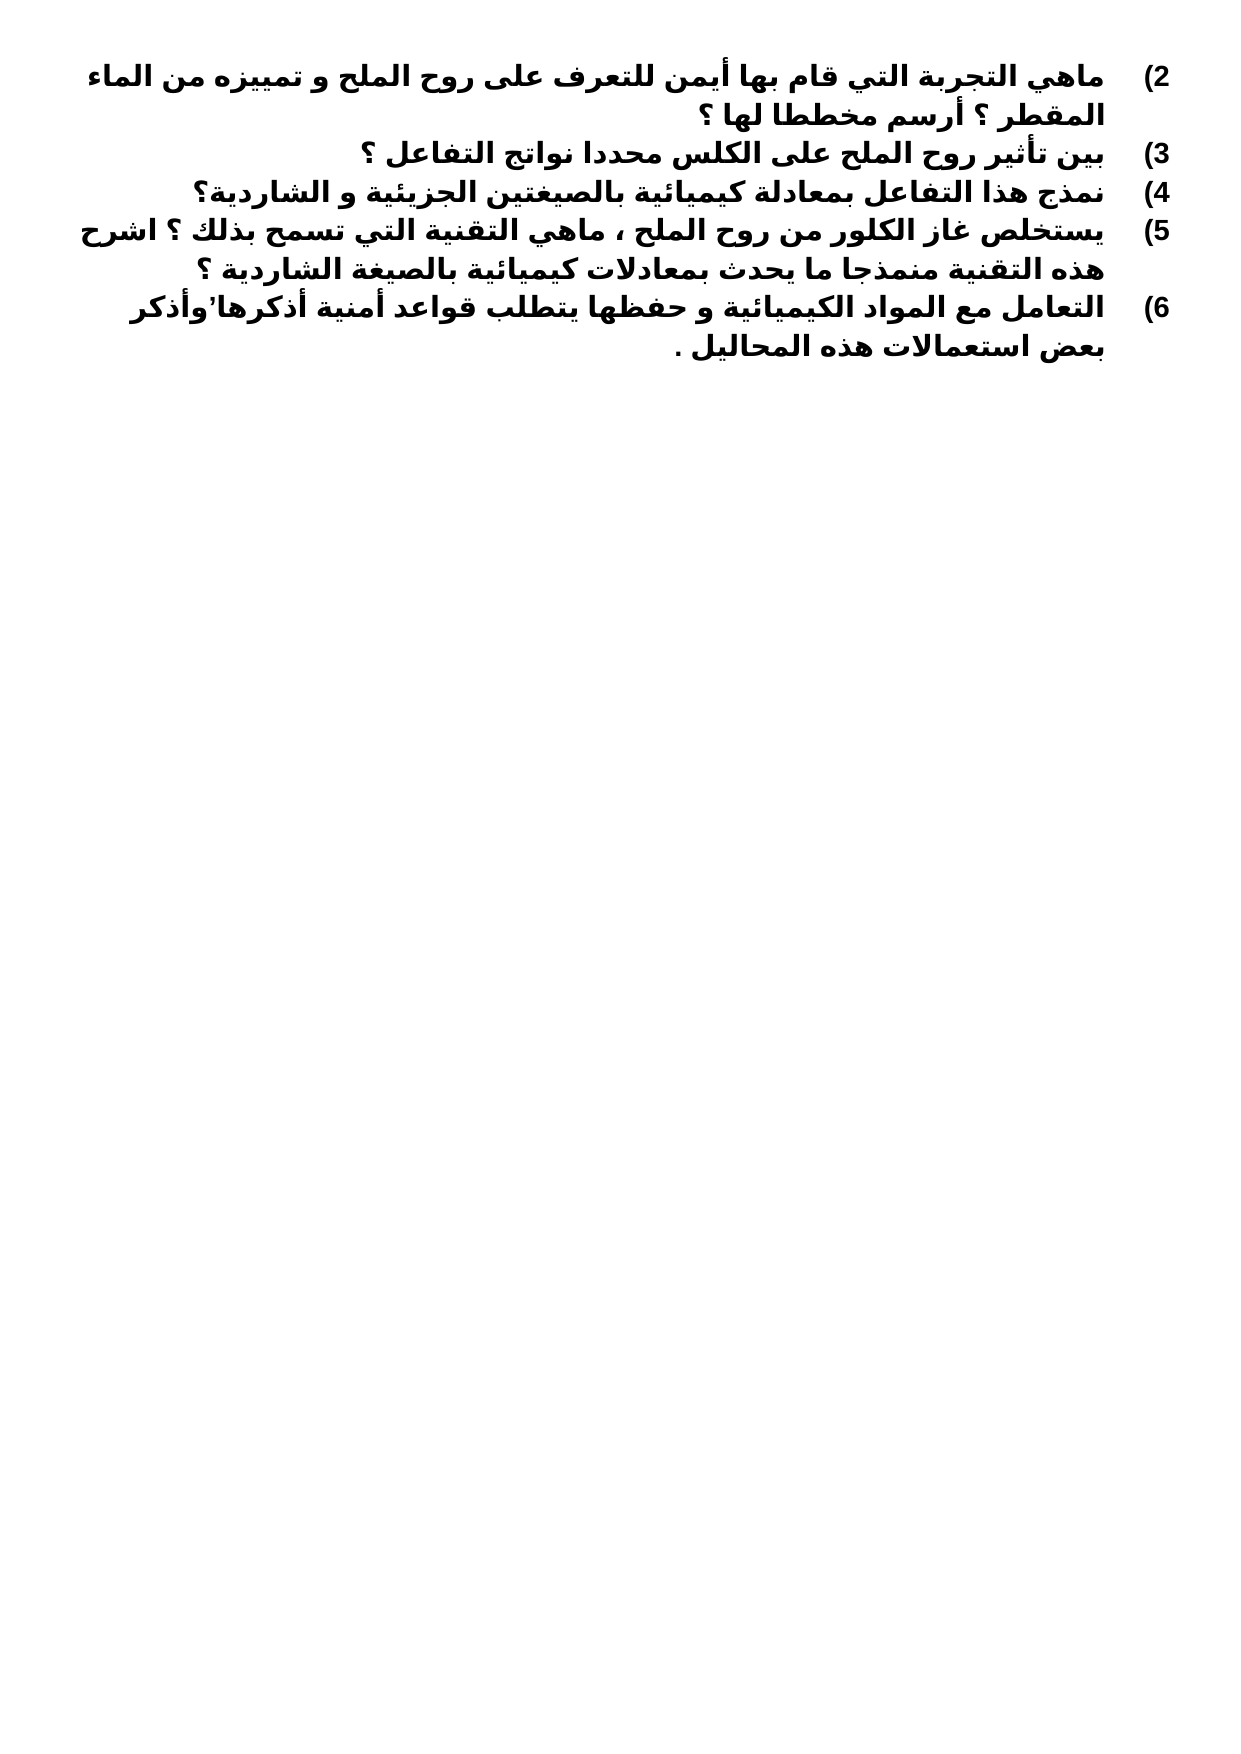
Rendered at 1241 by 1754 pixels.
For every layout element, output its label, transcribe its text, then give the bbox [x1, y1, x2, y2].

list التعامل مع المواد الكيميائية و حفظها يتطلب قواعد أمنية أذكرها’وأذكر بعض استعمالات هذه المحاليل . [59, 290, 1144, 362]
list يستخلص غاز الكلور من روح الملح ، ماهي التقنية التي تسمح بذلك ؟ اشرح هذه التقنية منمذجا ما يحدث بمعادلات كيميائية بالصيغة الشاردية ؟ [59, 213, 1144, 285]
list بين تأثير روح الملح على الكلس محددا نواتج التفاعل ؟ [59, 136, 1144, 170]
list نمذج هذا التفاعل بمعادلة كيميائية بالصيغتين الجزيئية و الشاردية؟ [59, 175, 1144, 208]
list ماهي التجربة التي قام بها أيمن للتعرف على روح الملح و تمييزه من الماء المقطر ؟ أرسم مخططا لها ؟ [59, 59, 1144, 131]
